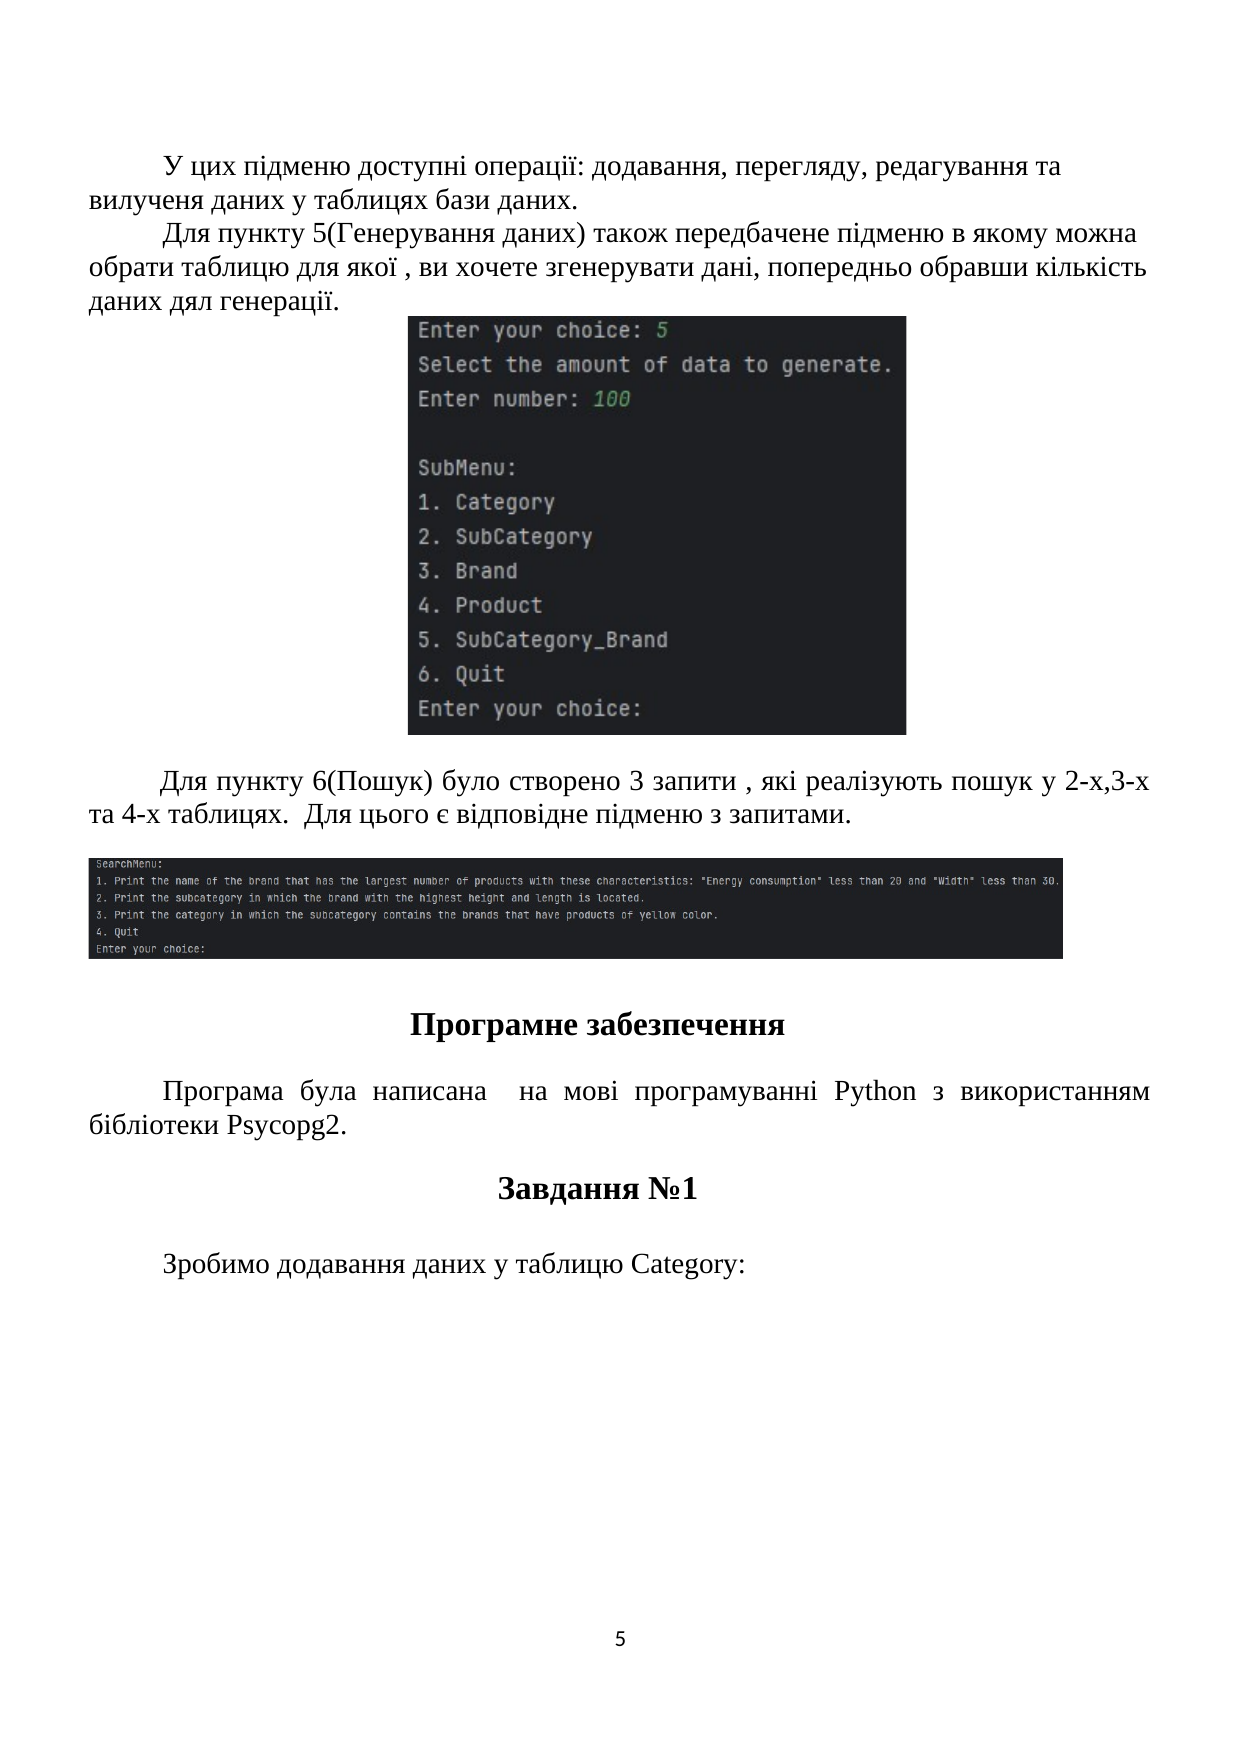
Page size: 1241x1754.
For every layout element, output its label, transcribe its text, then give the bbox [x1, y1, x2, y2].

text Програма була написана на мові програмуванні Python з використанням бібліотеки Psycopg2. [89, 1073, 1152, 1140]
subtitle Завдання №1 [89, 1168, 1107, 1207]
text Зробимо додавання даних у таблицю Category: [89, 1246, 1152, 1280]
text У цих підменю доступні операції: додавання, перегляду, редагування та вилученя даних у таблицях бази даних. [89, 148, 1152, 216]
picture [407, 316, 907, 735]
subtitle Програмне забезпечення [89, 1004, 1107, 1042]
picture [88, 858, 1063, 959]
text Для пункту 5(Генерування даних) також передбачене підменю в якому можна обрати таблицю для якої , ви хочете згенерувати дані, попередньо обравши кількість даних дял генерації. [89, 216, 1152, 316]
text Для пункту 6(Пошук) було створено 3 запити , які реалізують пошук у 2-х,3-х та 4-х таблицях. Для цього є відповідне підменю з запитами. [89, 763, 1152, 830]
